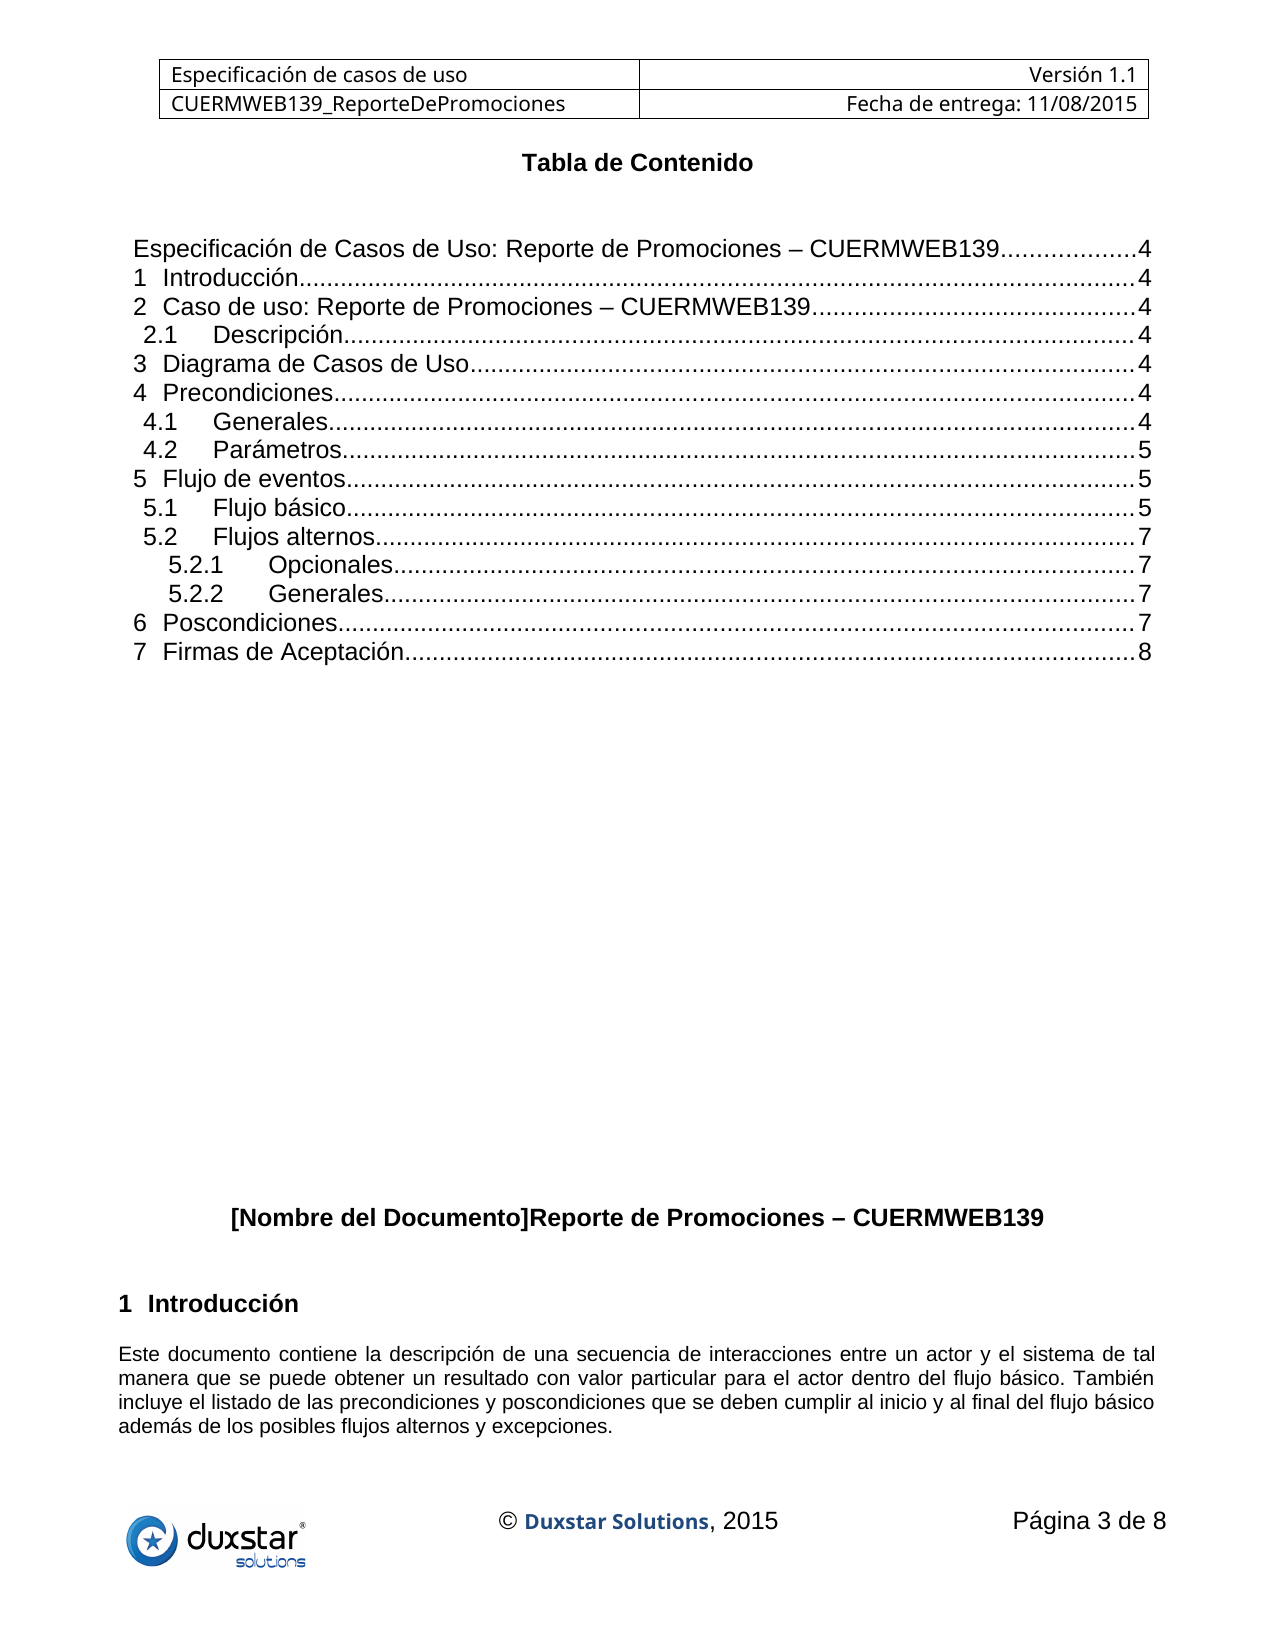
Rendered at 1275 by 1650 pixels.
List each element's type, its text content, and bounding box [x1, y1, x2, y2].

picture [126, 1506, 306, 1571]
text Tabla de Contenido [118, 148, 1157, 177]
text 4.2 Parámetros 5 [143, 435, 1157, 464]
text 5.2 Flujos alternos 7 [143, 522, 1157, 550]
text 5.2.2 Generales 7 [168, 579, 1157, 608]
text 7 Firmas de Aceptación 8 [133, 637, 1157, 665]
subtitle Introducción [118, 1289, 1157, 1318]
text 2.1 Descripción 4 [143, 320, 1157, 349]
text 4.1 Generales 4 [143, 407, 1157, 435]
text 5.2.1 Opcionales 7 [168, 550, 1157, 579]
text 4 Precondiciones 4 [133, 378, 1157, 407]
subtitle Especificación de Casos de Uso: Reporte de Promociones – CUERMWEB139 [118, 1203, 1157, 1232]
text 6 Poscondiciones 7 [133, 608, 1157, 637]
text 5 Flujo de eventos 5 [133, 464, 1157, 493]
text Especificación de Casos de Uso: Reporte de Promociones – CUERMWEB139 4 [133, 234, 1157, 263]
text 5.1 Flujo básico 5 [143, 493, 1157, 522]
text Este documento contiene la descripción de una secuencia de interacciones entre un actor y el sistema de tal manera que se puede obtener un resultado con valor particular para el actor dentro del flujo básico. También incluye el listado de las precondiciones y poscondiciones que se deben cumplir al inicio y al final del flujo básico además de los posibles flujos alternos y excepciones. [118, 1342, 1157, 1438]
text 1 Introducción 4 [133, 263, 1157, 292]
text 2 Caso de uso: Reporte de Promociones – CUERMWEB139 4 [133, 292, 1157, 320]
text 3 Diagrama de Casos de Uso 4 [133, 349, 1157, 378]
